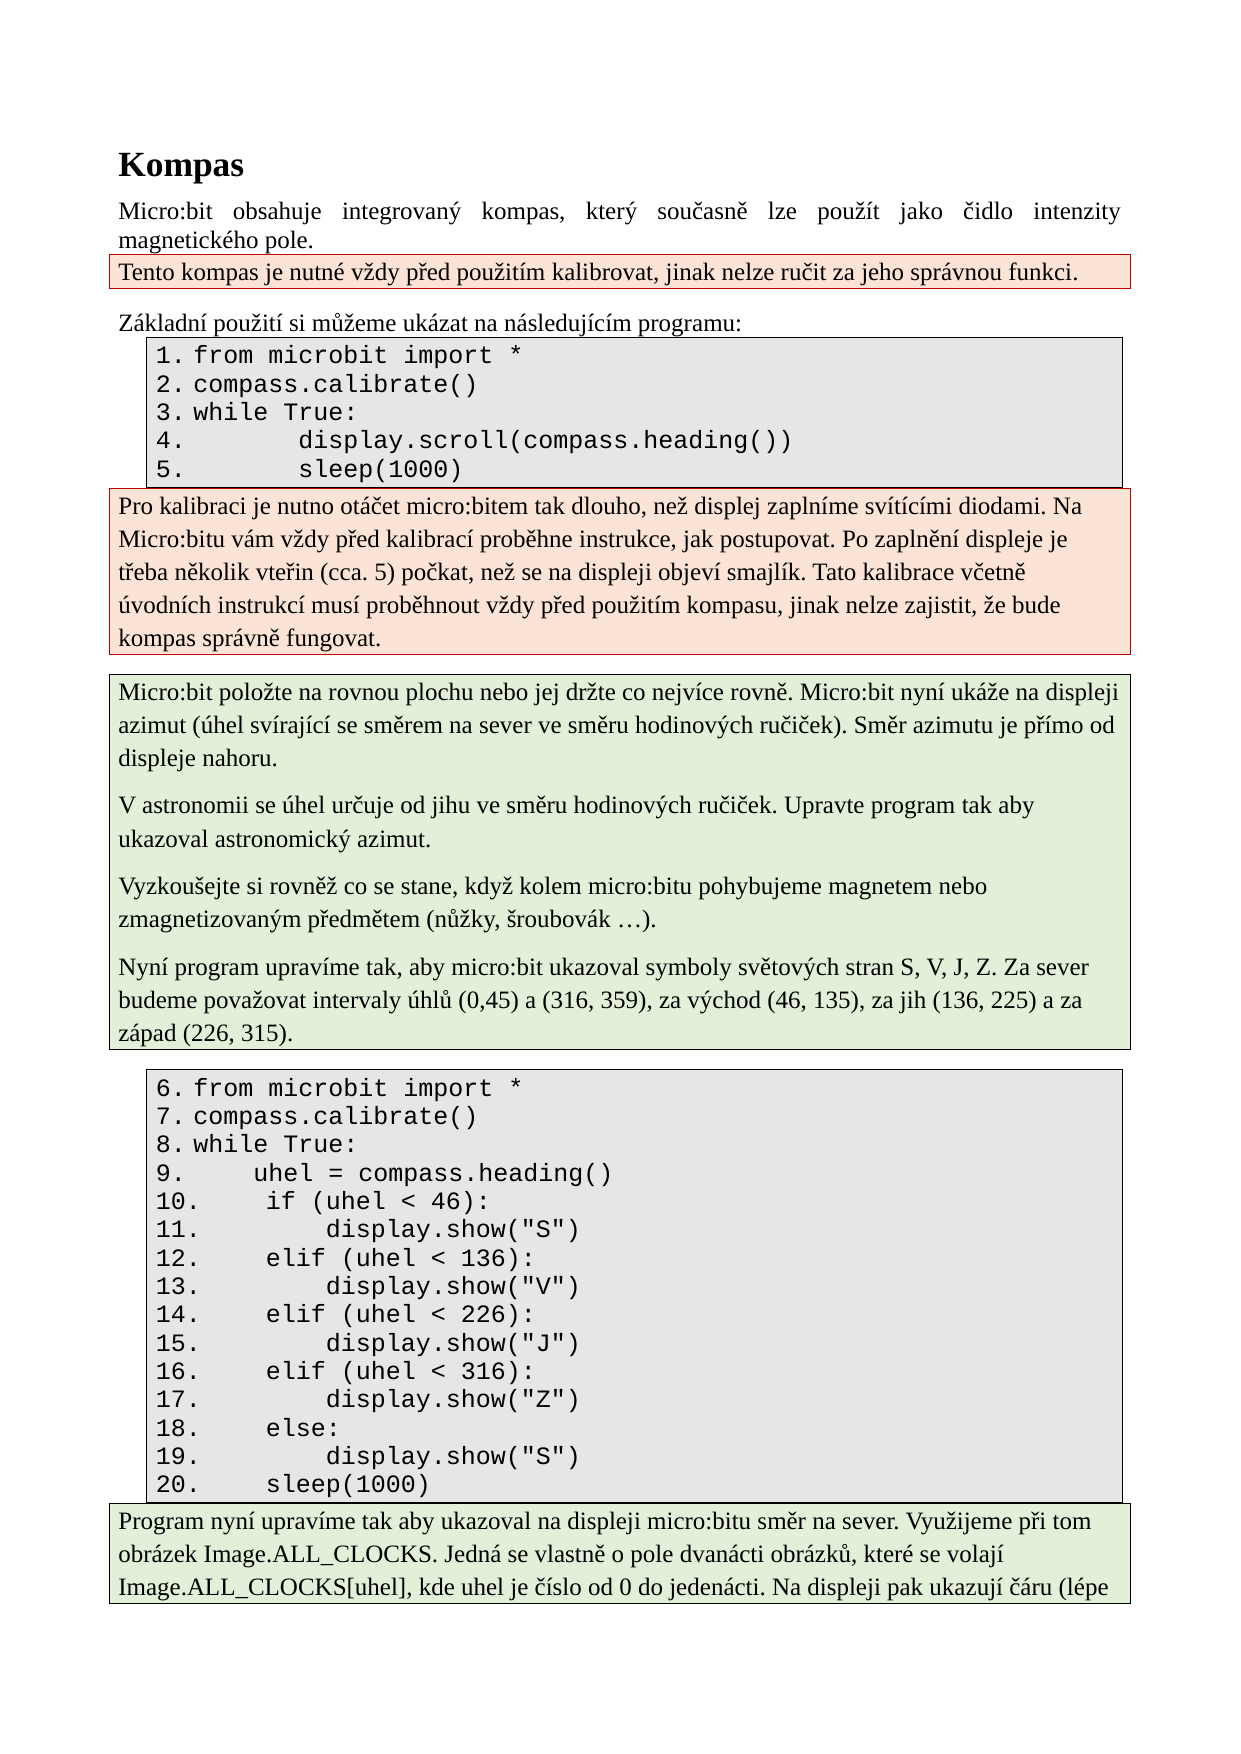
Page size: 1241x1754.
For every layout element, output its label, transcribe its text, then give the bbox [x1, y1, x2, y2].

text Tento kompas je nutné vždy před použitím kalibrovat, jinak nelze ručit za jeho správnou funkci. [110, 255, 1130, 288]
list while True: [147, 397, 1122, 425]
text ﻿from microbit import * [147, 1070, 1122, 1100]
text Micro:bit obsahuje integrovaný kompas, který současně lze použít jako čidlo intenzity magnetického pole. [118, 196, 1122, 254]
text V astronomii se úhel určuje od jihu ve směru hodinových ručiček. Upravte program tak aby ukazoval astronomický azimut. [110, 787, 1130, 852]
list ﻿from microbit import * [147, 338, 1122, 368]
list sleep(1000) [147, 453, 1122, 487]
text else: [147, 1412, 1122, 1440]
text while True: [147, 1129, 1122, 1157]
text display.show("Z") [147, 1384, 1122, 1412]
text Pro kalibraci je nutno otáčet micro:bitem tak dlouho, než displej zaplníme svítícími diodami. Na Micro:bitu vám vždy před kalibrací proběhne instrukce, jak postupovat. Po zaplnění displeje je třeba několik vteřin (cca. 5) počkat, než se na displeji objeví smajlík. Tato kalibrace včetně úvodních instrukcí musí proběhnout vždy před použitím kompasu, jinak nelze zajistit, že bude kompas správně fungovat. [110, 489, 1130, 654]
text if (uhel < 46): [147, 1185, 1122, 1214]
text Nyní program upravíme tak, aby micro:bit ukazoval symboly světových stran S, V, J, Z. Za sever budeme považovat intervaly úhlů (0,45) a (316, 359), za východ (46, 135), za jih (136, 225) a za západ (226, 315). [110, 949, 1130, 1049]
text Vyzkoušejte si rovněž co se stane, když kolem micro:bitu pohybujeme magnetem nebo zmagnetizovaným předmětem (nůžky, šroubovák …). [110, 868, 1130, 933]
text display.show("S") [147, 1214, 1122, 1242]
list compass.calibrate() [147, 368, 1122, 397]
text uhel = compass.heading() [147, 1157, 1122, 1185]
text elif (uhel < 316): [147, 1355, 1122, 1384]
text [110, 1504, 1130, 1603]
list display.scroll(compass.heading()) [147, 425, 1122, 453]
subtitle Kompas [118, 143, 1122, 184]
text display.show("S") [147, 1440, 1122, 1469]
text Základní použití si můžeme ukázat na následujícím programu: [118, 308, 1122, 337]
text Micro:bit položte na rovnou plochu nebo jej držte co nejvíce rovně. Micro:bit nyní ukáže na displeji azimut (úhel svírající se směrem na sever ve směru hodinových ručiček). Směr azimutu je přímo od displeje nahoru. [110, 675, 1130, 772]
text compass.calibrate() [147, 1100, 1122, 1129]
text elif (uhel < 226): [147, 1299, 1122, 1327]
text sleep(1000) [147, 1469, 1122, 1502]
text display.show("J") [147, 1327, 1122, 1355]
text display.show("V") [147, 1270, 1122, 1299]
text elif (uhel < 136): [147, 1242, 1122, 1270]
